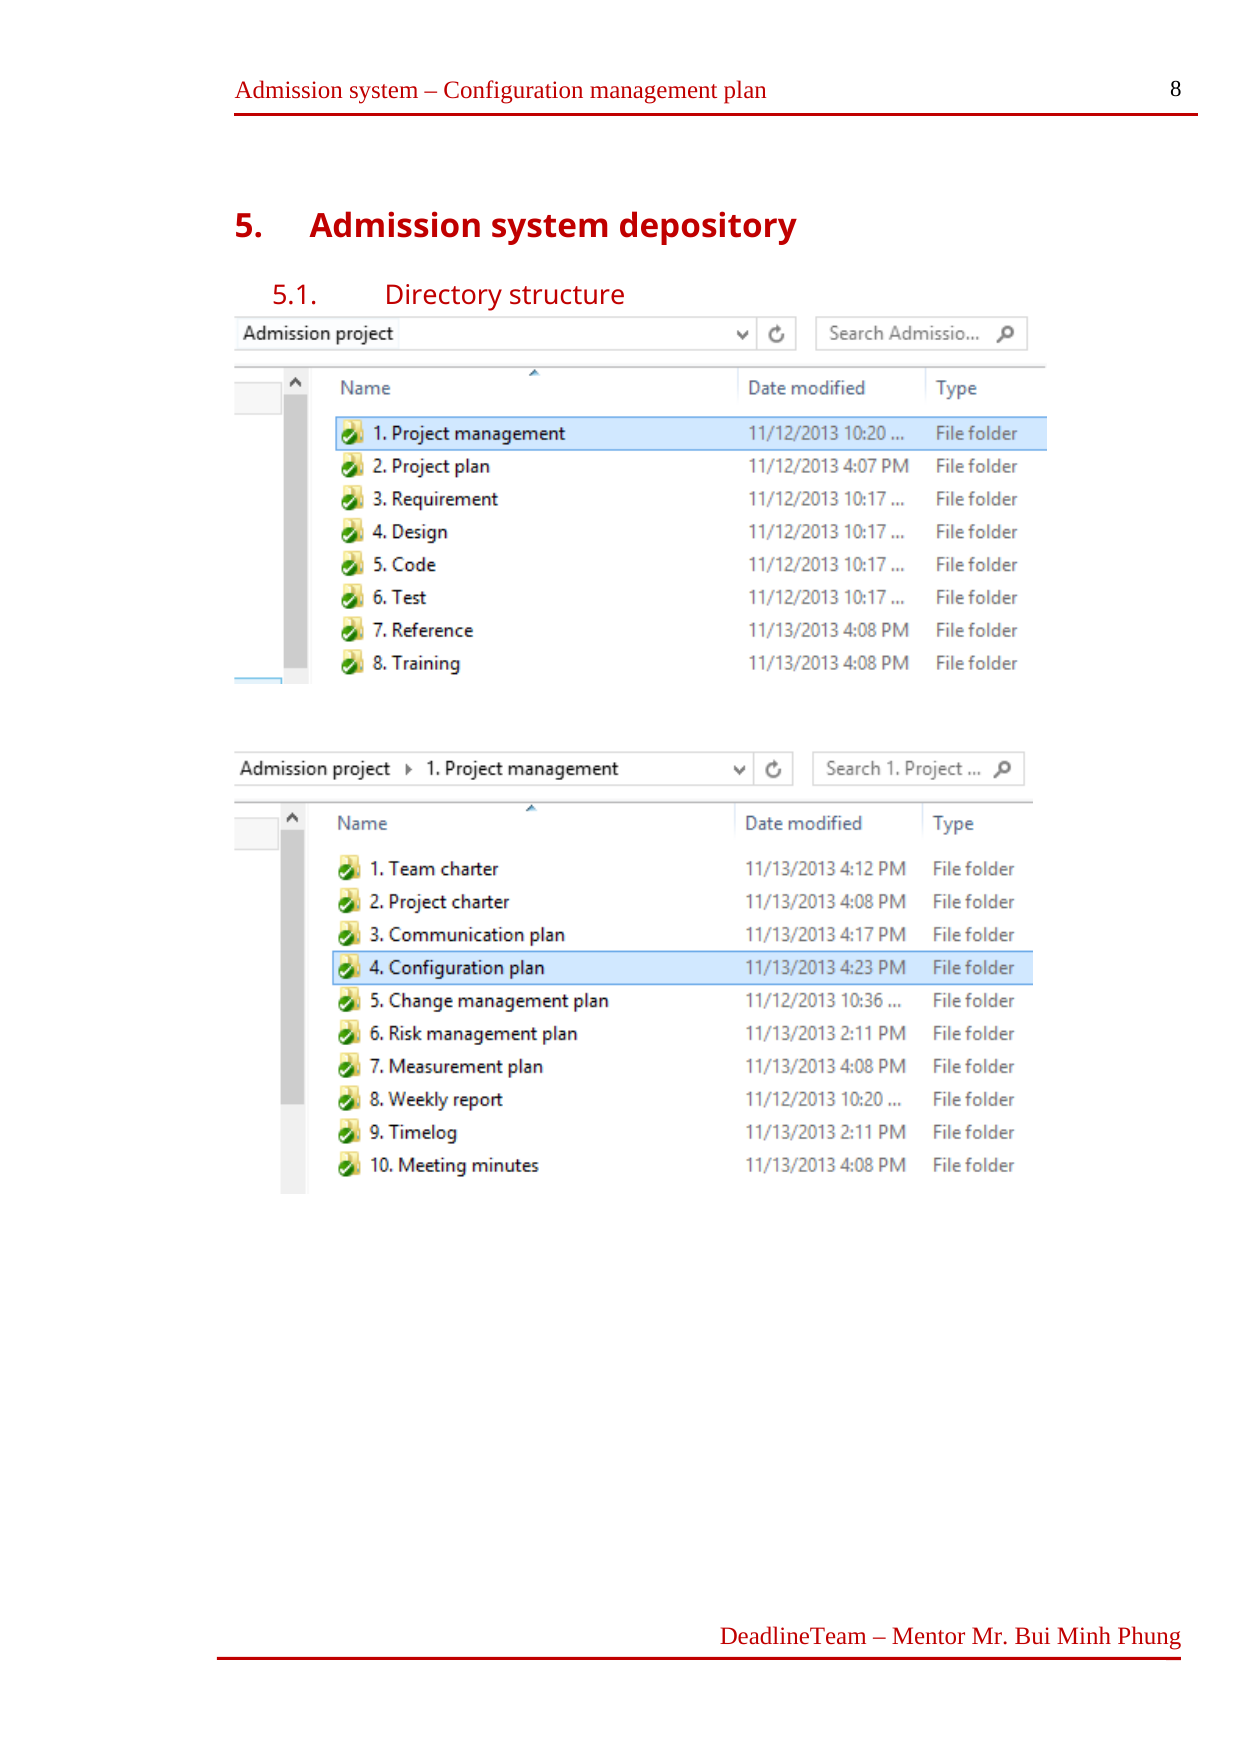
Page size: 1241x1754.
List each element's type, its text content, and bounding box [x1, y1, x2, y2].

subtitle Directory structure [272, 275, 1181, 312]
subtitle Admission system depository [234, 201, 1181, 247]
